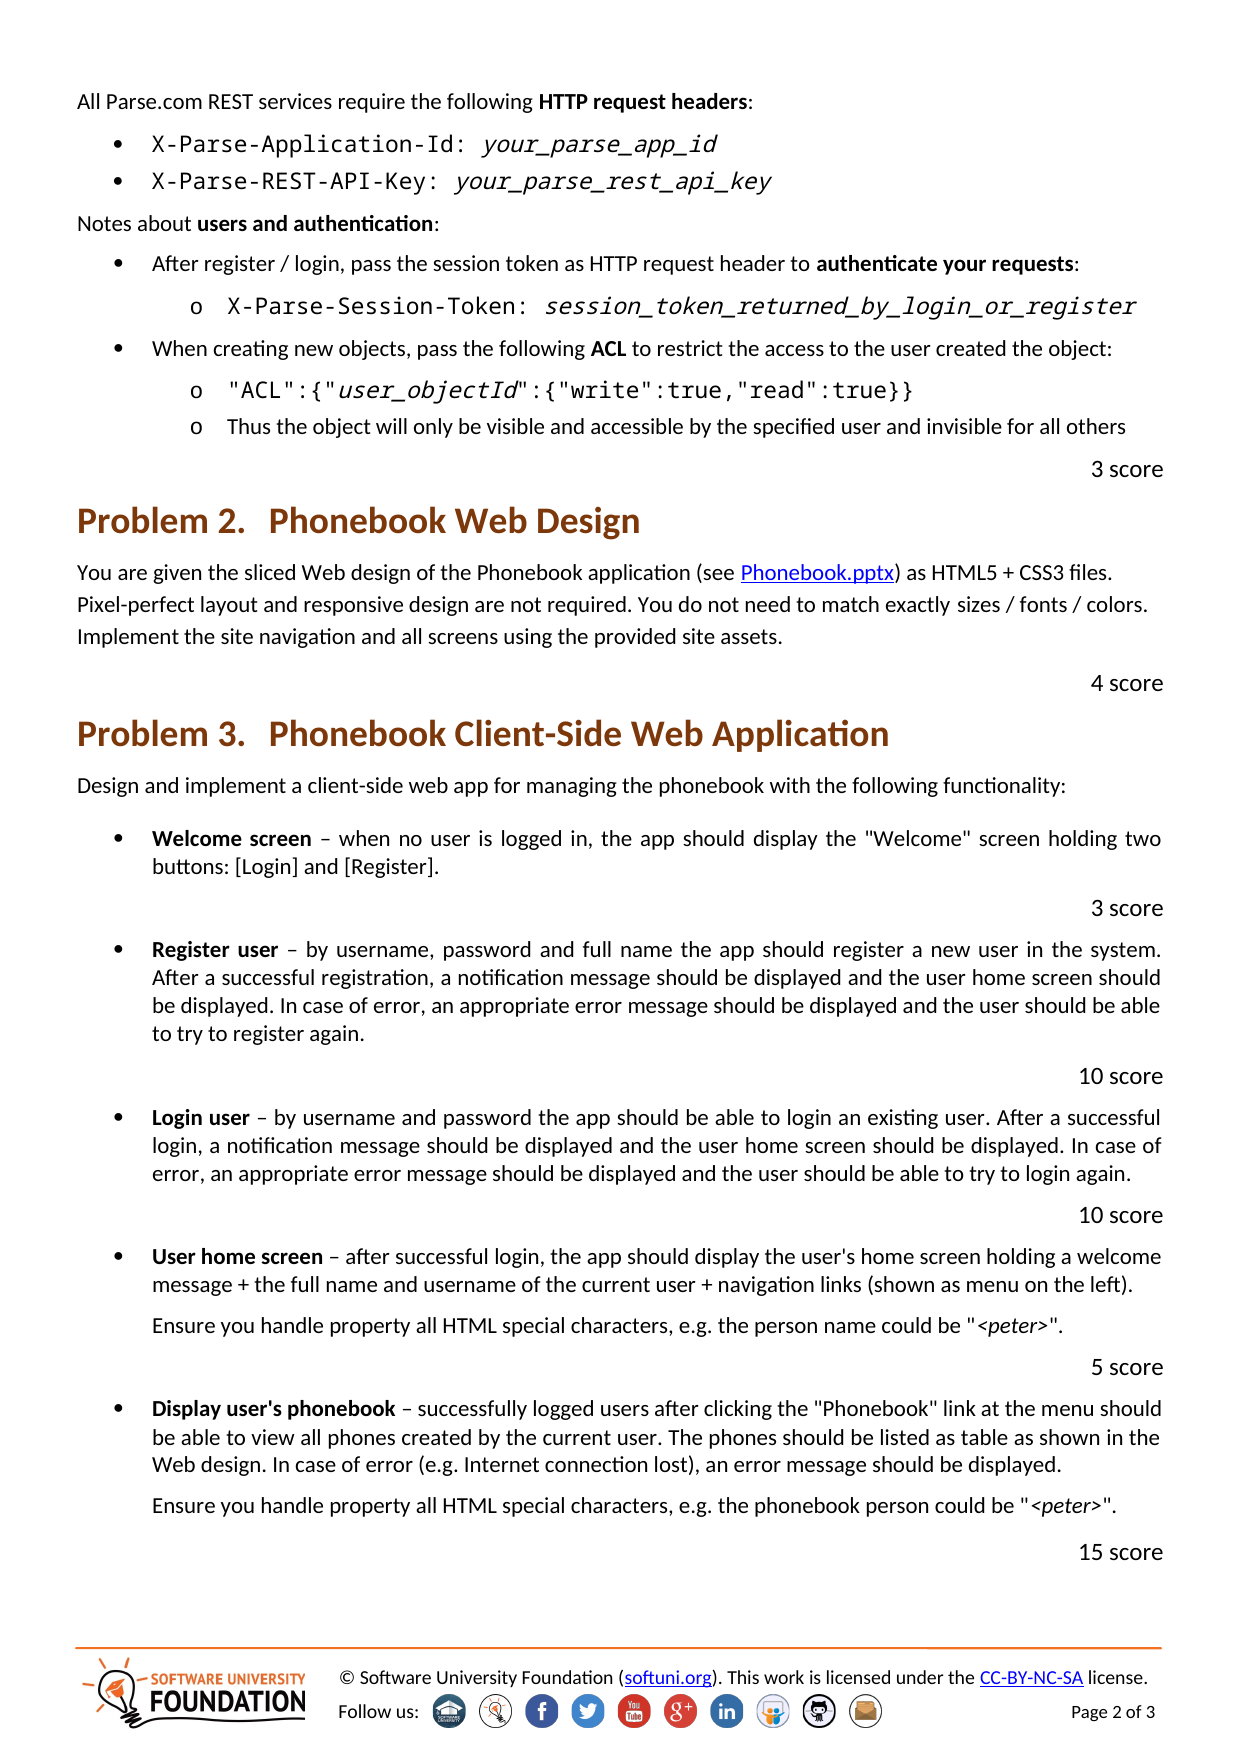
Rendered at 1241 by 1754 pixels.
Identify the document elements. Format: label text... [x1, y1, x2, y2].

subtitle Phonebook Web Design [77, 497, 1163, 542]
picture [849, 1694, 882, 1728]
picture [756, 1694, 790, 1728]
list Register user – by username, password and full name the app should register a new user in the system. After a successful registration, a notification message should be displayed and the user home screen should be displayed. In case of error, an appropriate error message should be displayed and the user should be able to try to register again. [114, 935, 1163, 1047]
list After register / login, pass the session token as HTTP request header to authenticate your requests: [114, 249, 1163, 277]
text 10 score [152, 1199, 1163, 1230]
list Login user – by username and password the app should be able to login an existing user. After a successful login, a notification message should be displayed and the user home screen should be displayed. In case of error, an appropriate error message should be displayed and the user should be able to try to login again. [114, 1103, 1163, 1187]
list User home screen – after successful login, the app should display the user's home screen holding a welcome message + the full name and username of the current user + navigation links (shown as menu on the left). [114, 1242, 1163, 1298]
text You аre given the sliced Web design of the Phonebook application (see Phonebook.pptx) as HTML5 + CSS3 files. Pixel-perfect layout and responsive design are not required. You do not need to match exactly sizes / fonts / colors. Implement the site navigation and all screens using the provided site assets. [77, 558, 1163, 650]
text Design and implement a client-side web app for managing the phonebook with the following functionality: [77, 771, 1163, 799]
text 3 score [152, 892, 1163, 923]
picture [710, 1694, 744, 1728]
picture [432, 1694, 466, 1728]
text All Parse.com REST services require the following HTTP request headers: [77, 87, 1163, 115]
list "ACL":{"user_оbjectId":{"write":true,"read":true}} [189, 374, 1163, 406]
list Thus the object will only be visible and accessible by the specified user and invisible for all others [189, 412, 1163, 441]
text 15 score [152, 1536, 1163, 1566]
list X-Parse-REST-API-Key: your_parse_rest_api_key [114, 165, 1163, 196]
text Notes about users and authentication: [77, 209, 1163, 237]
list Welcome screen – when no user is logged in, the app should display the "Welcome" screen holding two buttons: [Login] and [Register]. [114, 824, 1163, 880]
text 3 score [114, 453, 1163, 484]
text 10 score [152, 1060, 1163, 1090]
picture [664, 1694, 697, 1728]
text Ensure you handle property all HTML special characters, e.g. the phonebook person could be "<peter>". [152, 1491, 1163, 1519]
list X-Parse-Application-Id: your_parse_app_id [114, 128, 1163, 159]
picture [525, 1694, 559, 1728]
text 4 score [152, 667, 1163, 697]
list When creating new objects, pass the following ACL to restrict the access to the user created the object: [114, 334, 1163, 362]
text 5 score [152, 1352, 1163, 1382]
list Display user's phonebook – successfully logged users after clicking the "Phonebook" link at the menu should be able to view all phones created by the current user. The phones should be listed as table as shown in the Web design. In case of error (e.g. Internet connection lost), an error message should be displayed. [114, 1394, 1163, 1479]
subtitle Phonebook Client-Side Web Application [77, 710, 1163, 756]
picture [571, 1694, 605, 1728]
picture [617, 1694, 651, 1728]
text Ensure you handle property all HTML special characters, e.g. the person name could be "<peter>". [152, 1311, 1163, 1339]
picture [802, 1694, 836, 1728]
picture [81, 1656, 305, 1729]
picture [479, 1694, 512, 1728]
list X-Parse-Session-Token: session_token_returned_by_login_or_register [189, 290, 1163, 321]
